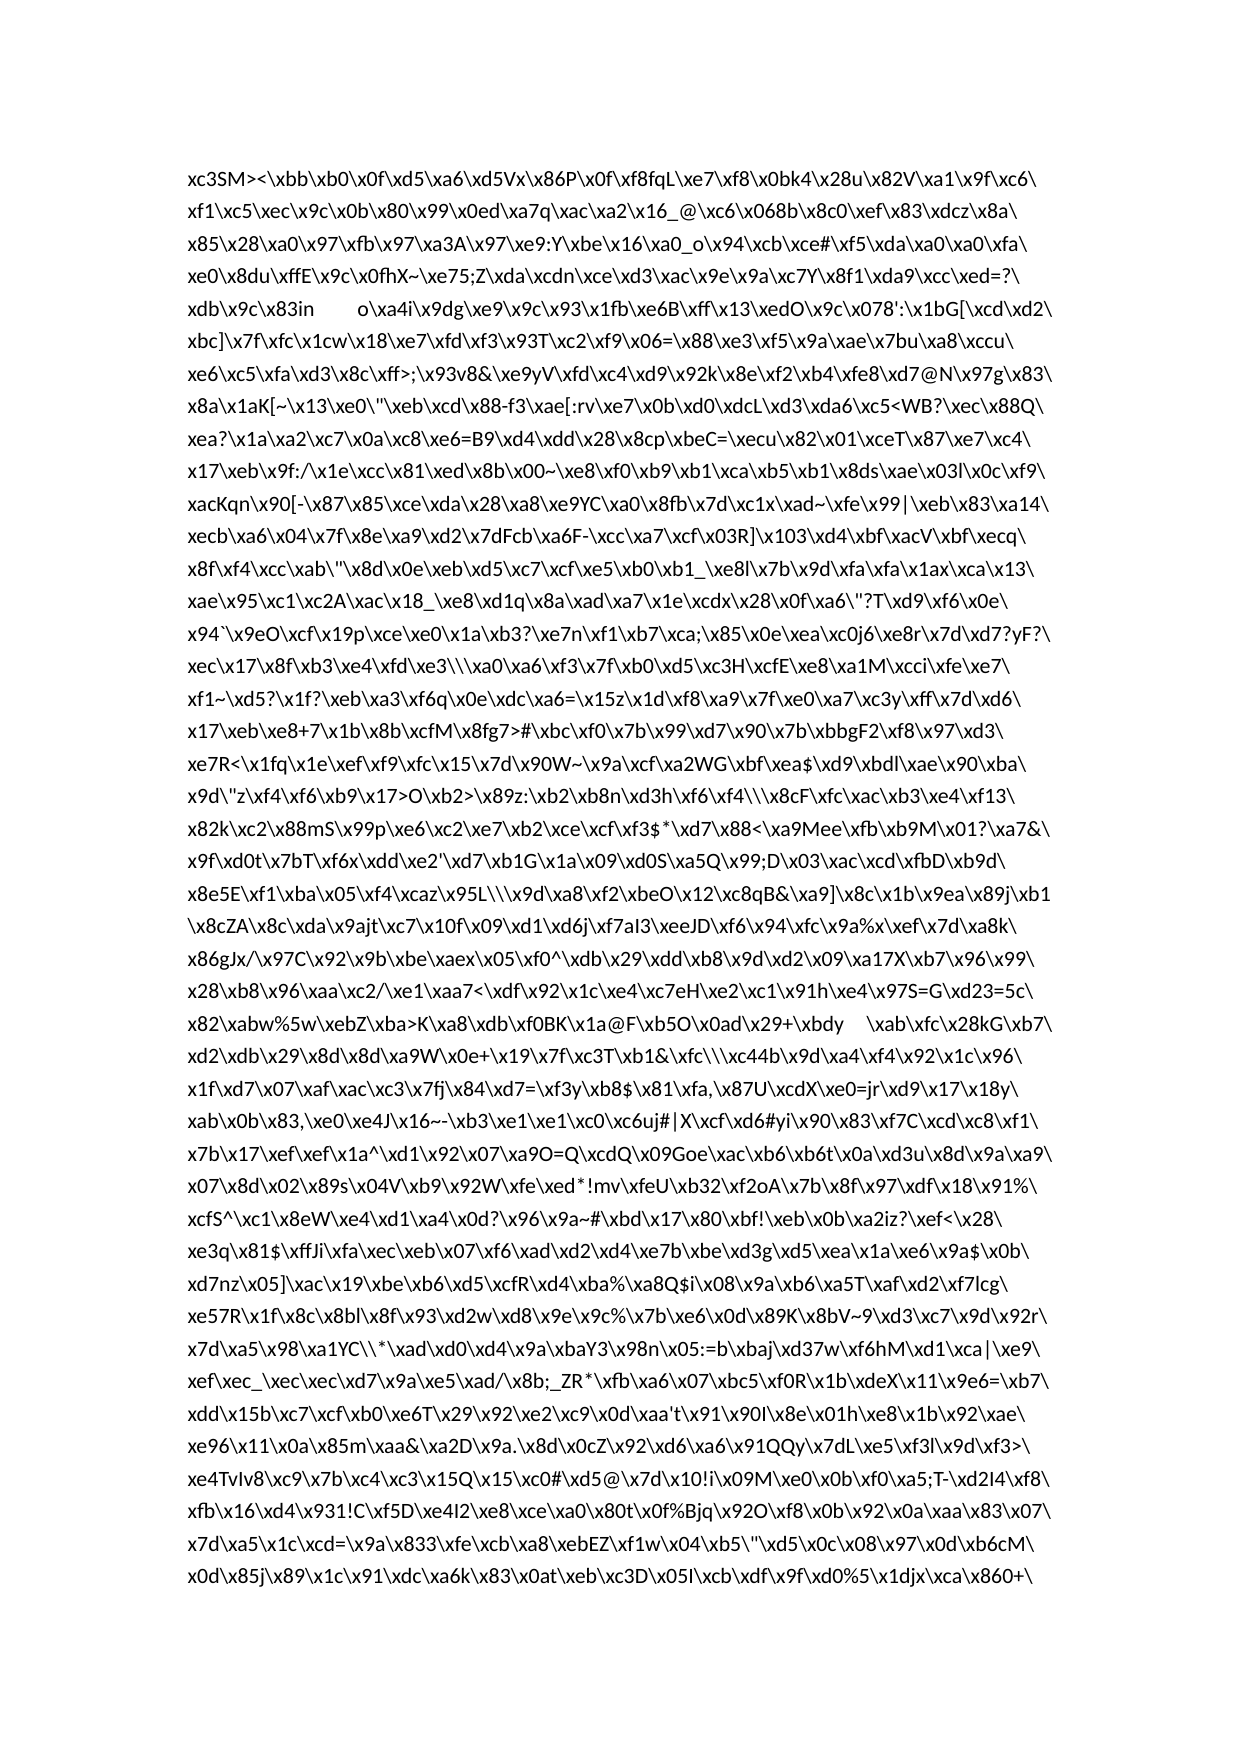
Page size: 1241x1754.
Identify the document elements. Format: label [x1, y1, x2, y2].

list [187, 162, 1053, 1592]
